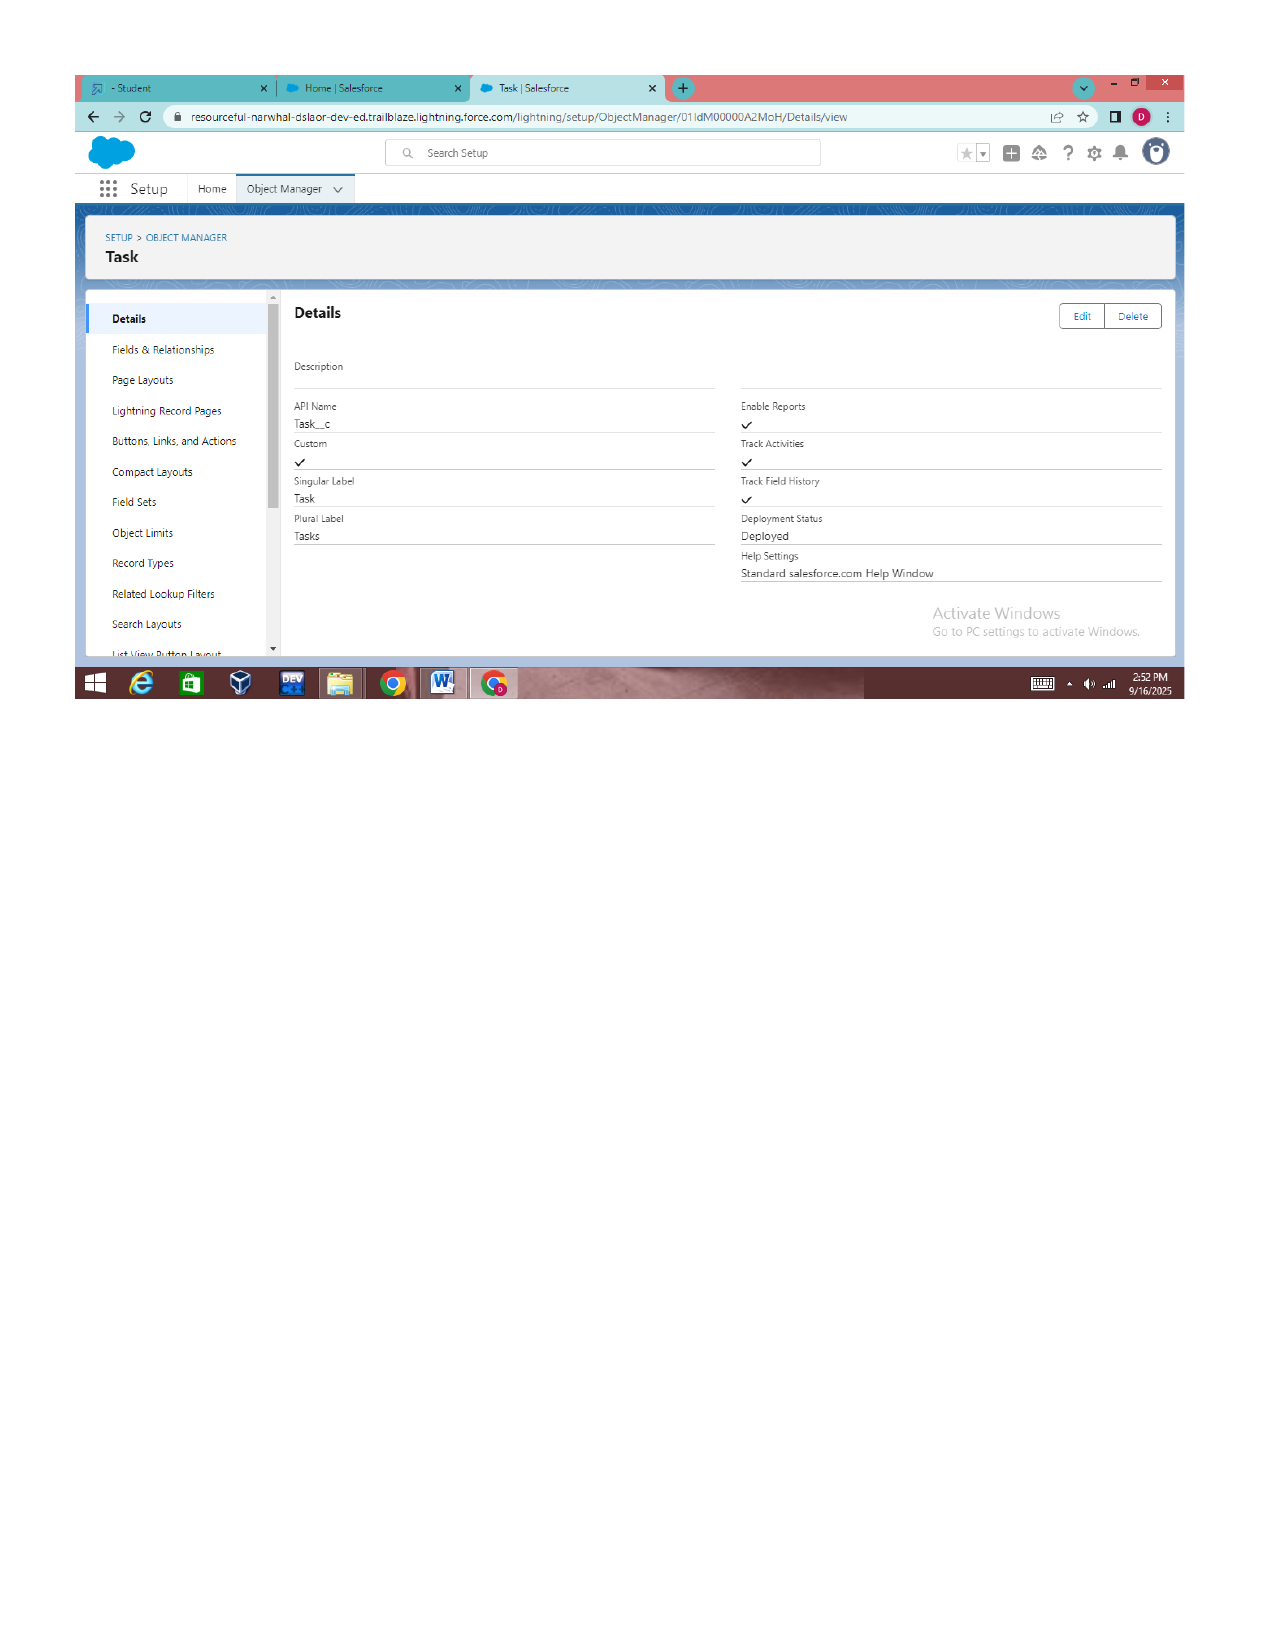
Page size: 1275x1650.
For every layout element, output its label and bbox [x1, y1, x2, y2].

picture [75, 75, 1185, 699]
